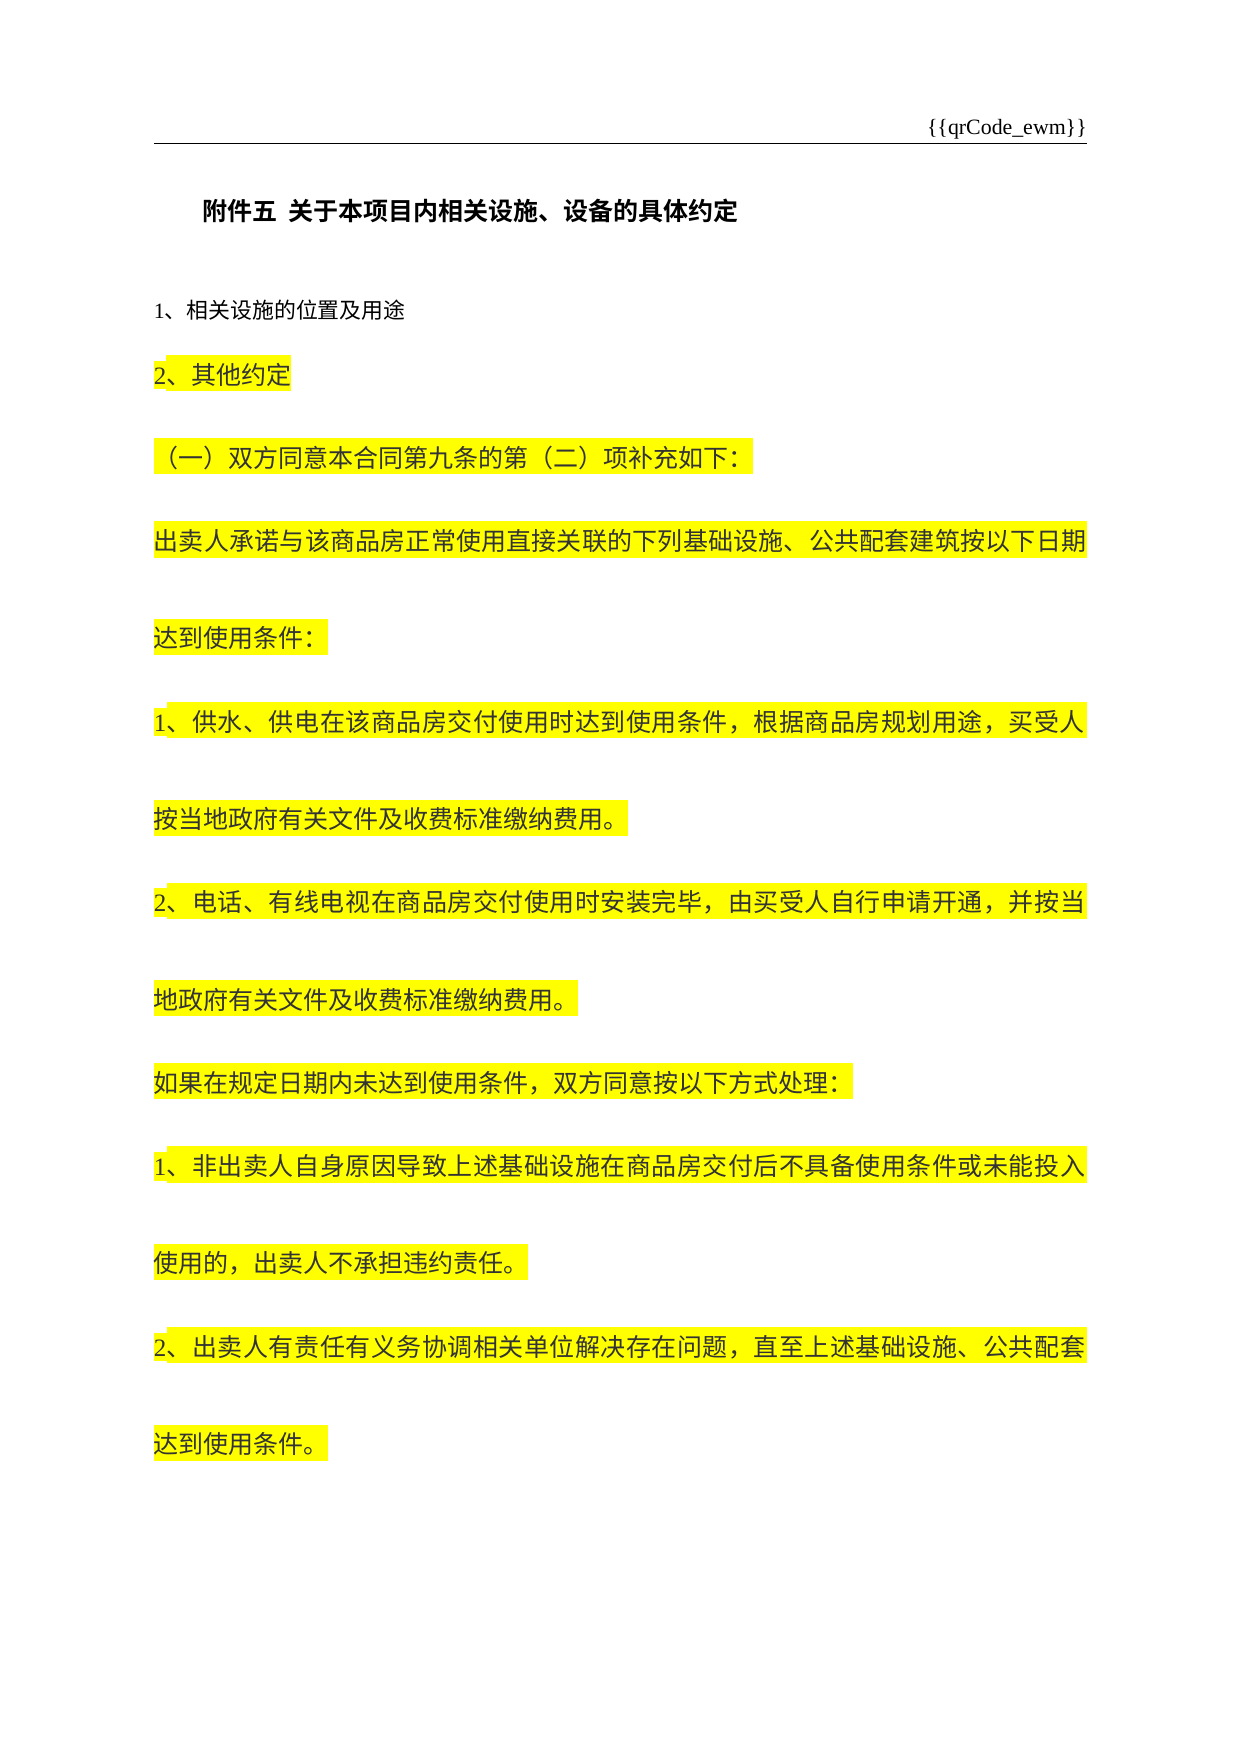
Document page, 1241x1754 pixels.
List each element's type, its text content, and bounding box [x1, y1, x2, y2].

text 附件五 关于本项目内相关设施、设备的具体约定 [153, 177, 1087, 242]
